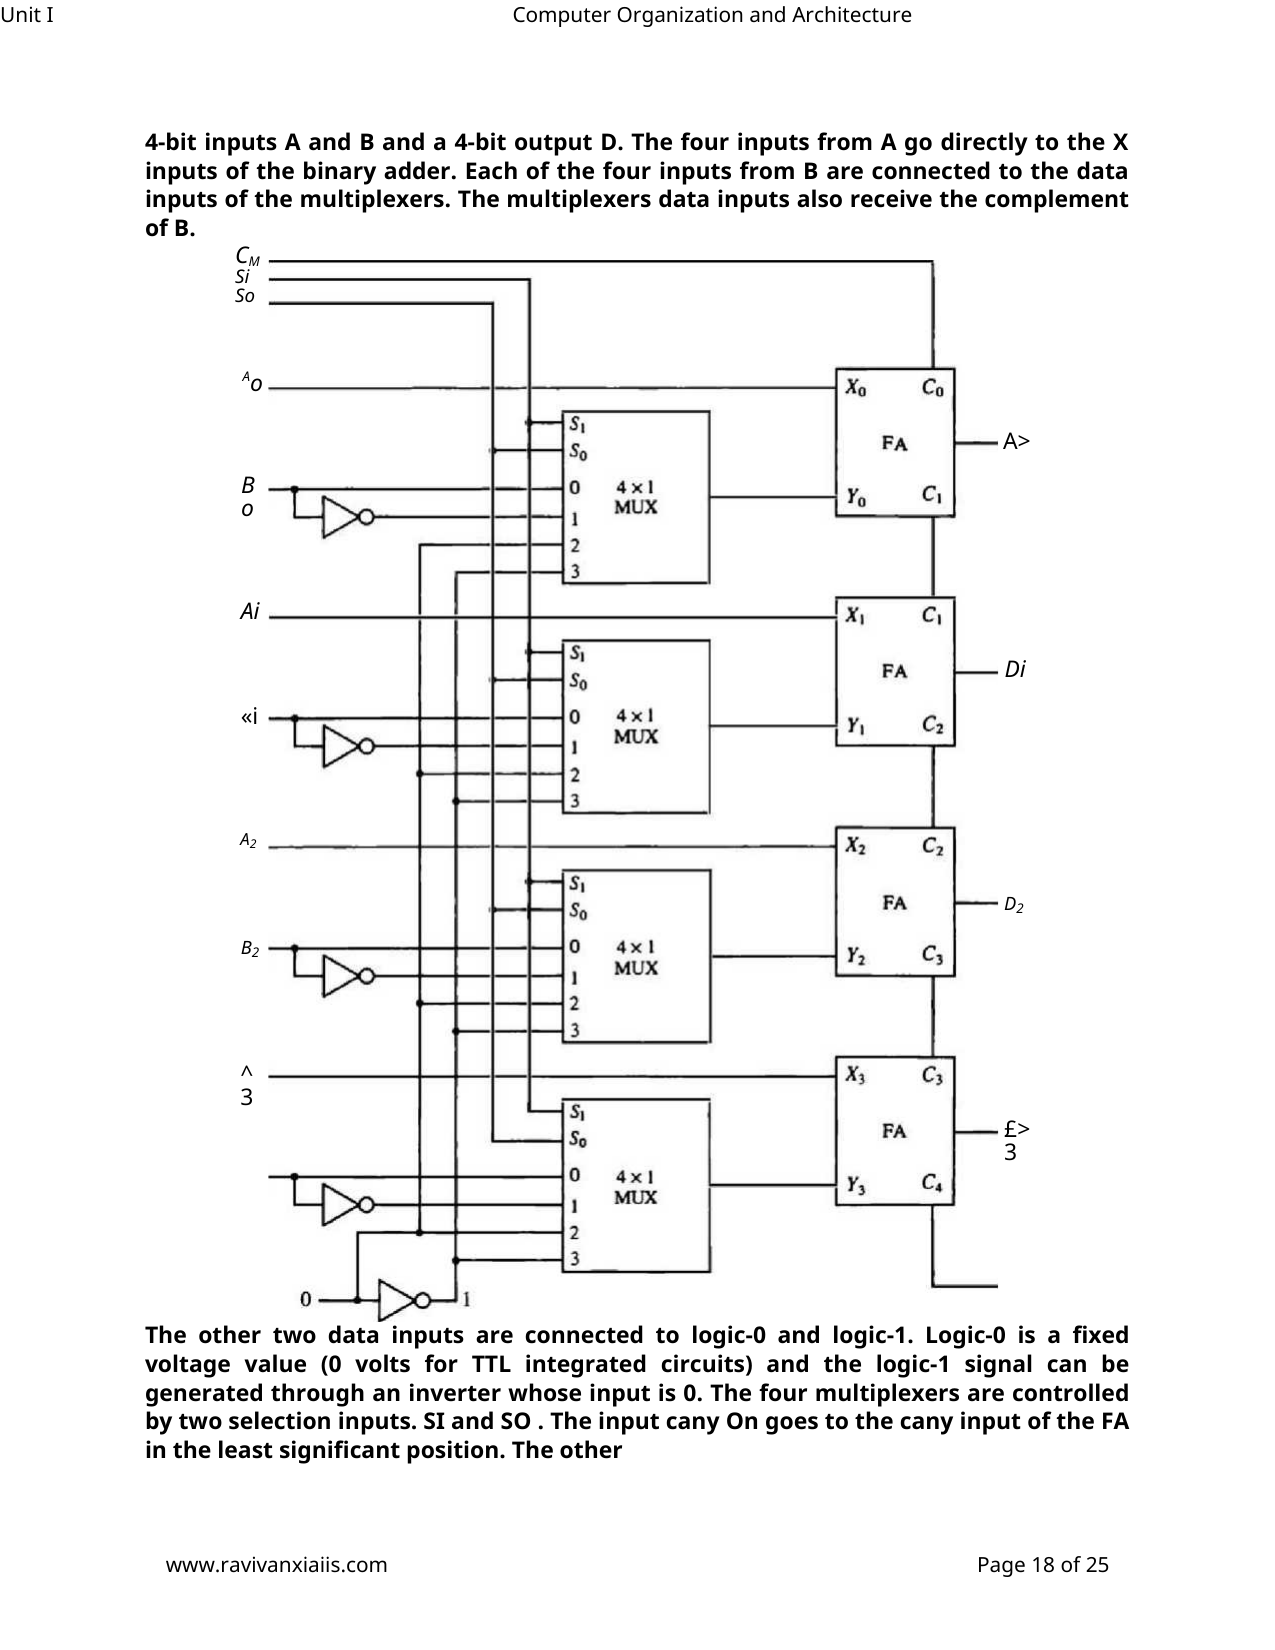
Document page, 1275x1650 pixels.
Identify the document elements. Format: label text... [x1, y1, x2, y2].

picture [268, 260, 999, 1322]
text 4-bit inputs A and B and a 4-bit output D. The four inputs from A go directly to the X inputs of the binary adder. Each of the four inputs from B are connected to the data inputs of the multiplexers. The multiplexers data inputs also receive the complement of B. [145, 128, 1131, 242]
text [145, 242, 1131, 1464]
